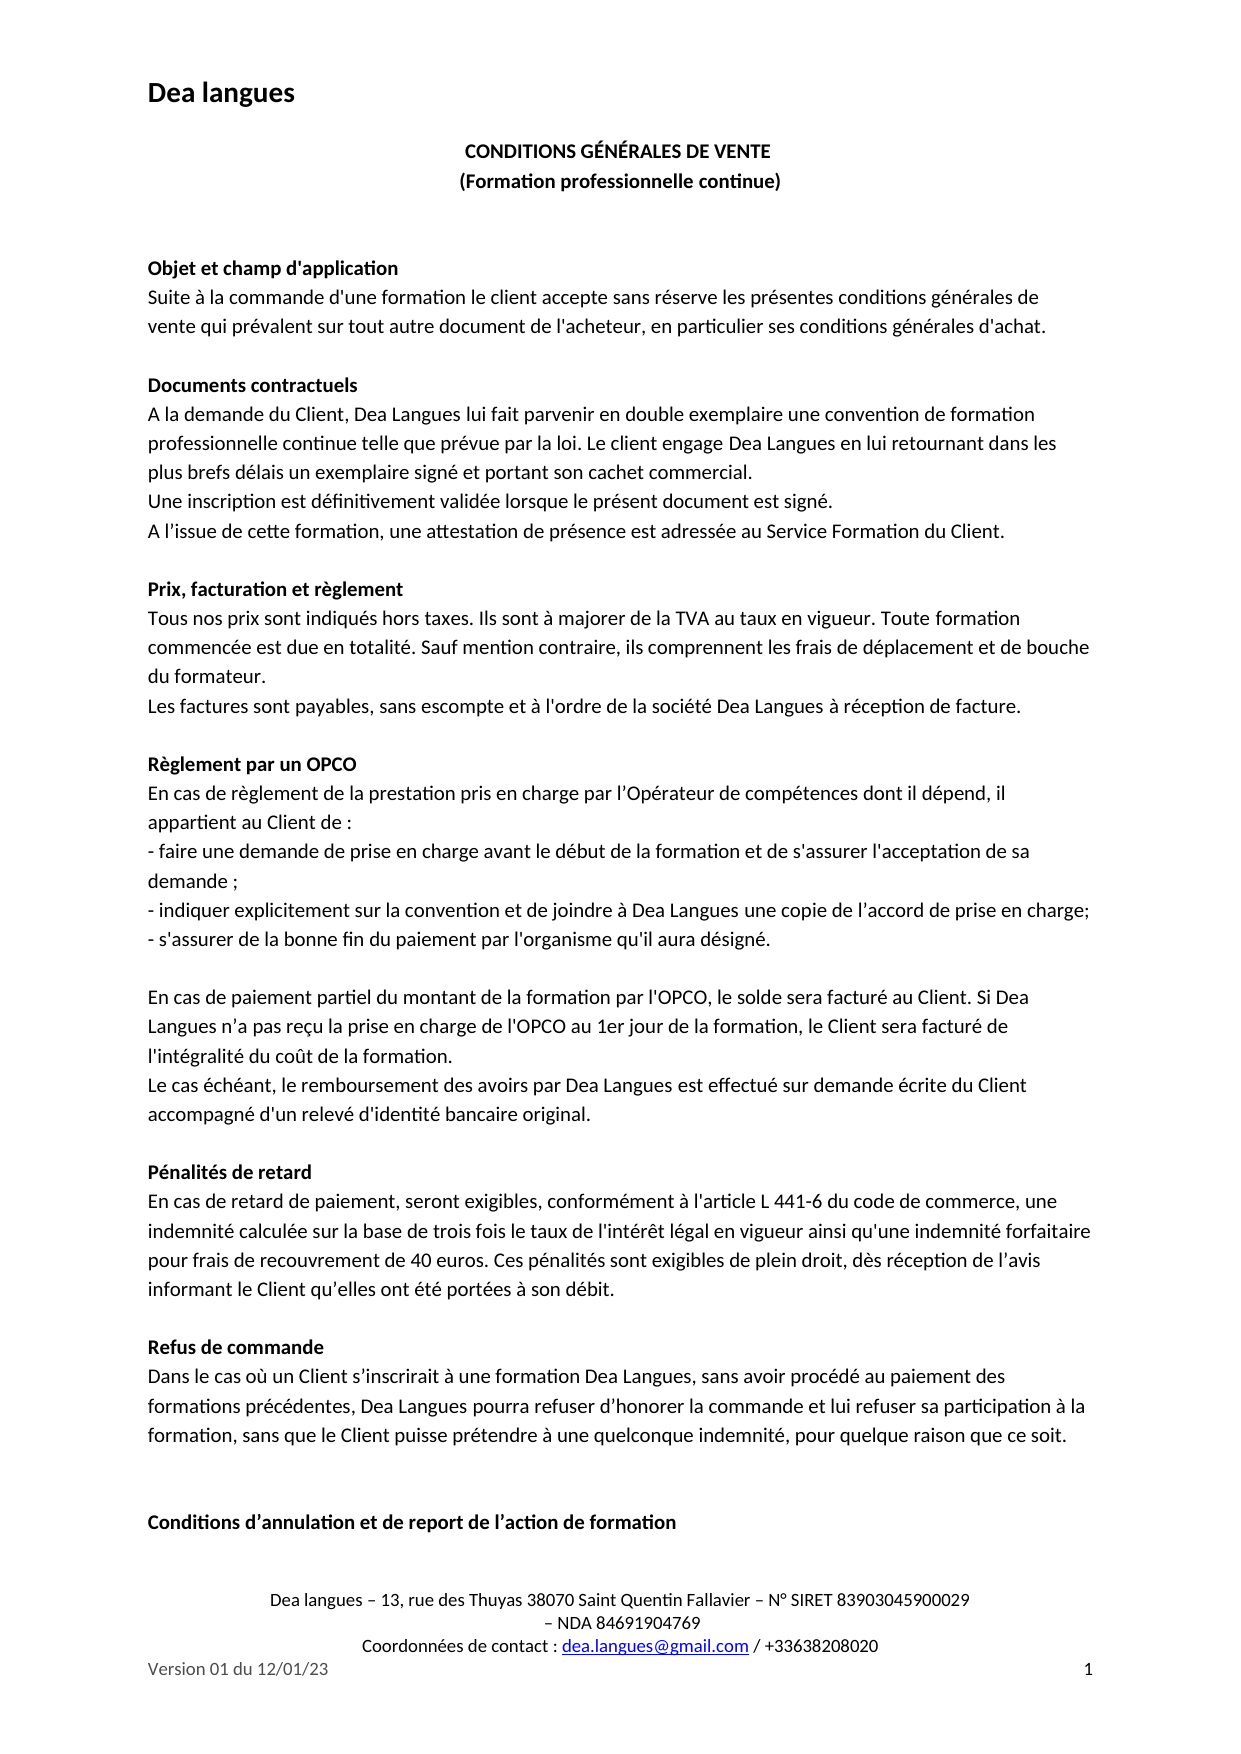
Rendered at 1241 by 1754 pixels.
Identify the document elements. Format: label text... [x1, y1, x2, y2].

text A la demande du Client, Dea Langues lui fait parvenir en double exemplaire une convention de formation professionnelle continue telle que prévue par la loi. Le client engage Dea Langues en lui retournant dans les plus brefs délais un exemplaire signé et portant son cachet commercial. [148, 401, 1092, 485]
text Dans le cas où un Client s’inscrirait à une formation Dea Langues, sans avoir procédé au paiement des formations précédentes, Dea Langues pourra refuser d’honorer la commande et lui refuser sa participation à la formation, sans que le Client puisse prétendre à une quelconque indemnité, pour quelque raison que ce soit. [148, 1364, 1092, 1447]
text Documents contractuels [148, 372, 1092, 397]
text Prix, facturation et règlement [148, 576, 1092, 602]
text CONDITIONS GÉNÉRALES DE VENTE (Formation professionnelle continue) [148, 139, 1092, 193]
text A l’issue de cette formation, une attestation de présence est adressée au Service Formation du Client. [148, 518, 1092, 543]
text En cas de paiement partiel du montant de la formation par l'OPCO, le solde sera facturé au Client. Si Dea Langues n’a pas reçu la prise en charge de l'OPCO au 1er jour de la formation, le Client sera facturé de l'intégralité du coût de la formation. [148, 984, 1092, 1068]
text Suite à la commande d'une formation le client accepte sans réserve les présentes conditions générales de vente qui prévalent sur tout autre document de l'acheteur, en particulier ses conditions générales d'achat. [148, 284, 1092, 339]
text En cas de règlement de la prestation pris en charge par l’Opérateur de compétences dont il dépend, il appartient au Client de : [148, 780, 1092, 835]
text Refus de commande [148, 1334, 1092, 1360]
text Une inscription est définitivement validée lorsque le présent document est signé. [148, 489, 1092, 514]
text - faire une demande de prise en charge avant le début de la formation et de s'assurer l'acceptation de sa demande ; [148, 839, 1092, 893]
text Conditions d’annulation et de report de l’action de formation [148, 1509, 1092, 1535]
text - s'assurer de la bonne fin du paiement par l'organisme qu'il aura désigné. [148, 926, 1092, 952]
text - indiquer explicitement sur la convention et de joindre à Dea Langues une copie de l’accord de prise en charge; [148, 897, 1092, 922]
text Tous nos prix sont indiqués hors taxes. Ils sont à majorer de la TVA au taux en vigueur. Toute formation commencée est due en totalité. Sauf mention contraire, ils comprennent les frais de déplacement et de bouche du formateur. [148, 605, 1092, 689]
text Règlement par un OPCO [148, 751, 1092, 777]
text Le cas échéant, le remboursement des avoirs par Dea Langues est effectué sur demande écrite du Client accompagné d'un relevé d'identité bancaire original. [148, 1072, 1092, 1127]
text Objet et champ d'application [148, 255, 1092, 281]
text Pénalités de retard [148, 1159, 1092, 1185]
text Les factures sont payables, sans escompte et à l'ordre de la société Dea Langues à réception de facture. [148, 693, 1092, 718]
text En cas de retard de paiement, seront exigibles, conformément à l'article L 441-6 du code de commerce, une indemnité calculée sur la base de trois fois le taux de l'intérêt légal en vigueur ainsi qu'une indemnité forfaitaire pour frais de recouvrement de 40 euros. Ces pénalités sont exigibles de plein droit, dès réception de l’avis informant le Client qu’elles ont été portées à son débit. [148, 1189, 1092, 1302]
